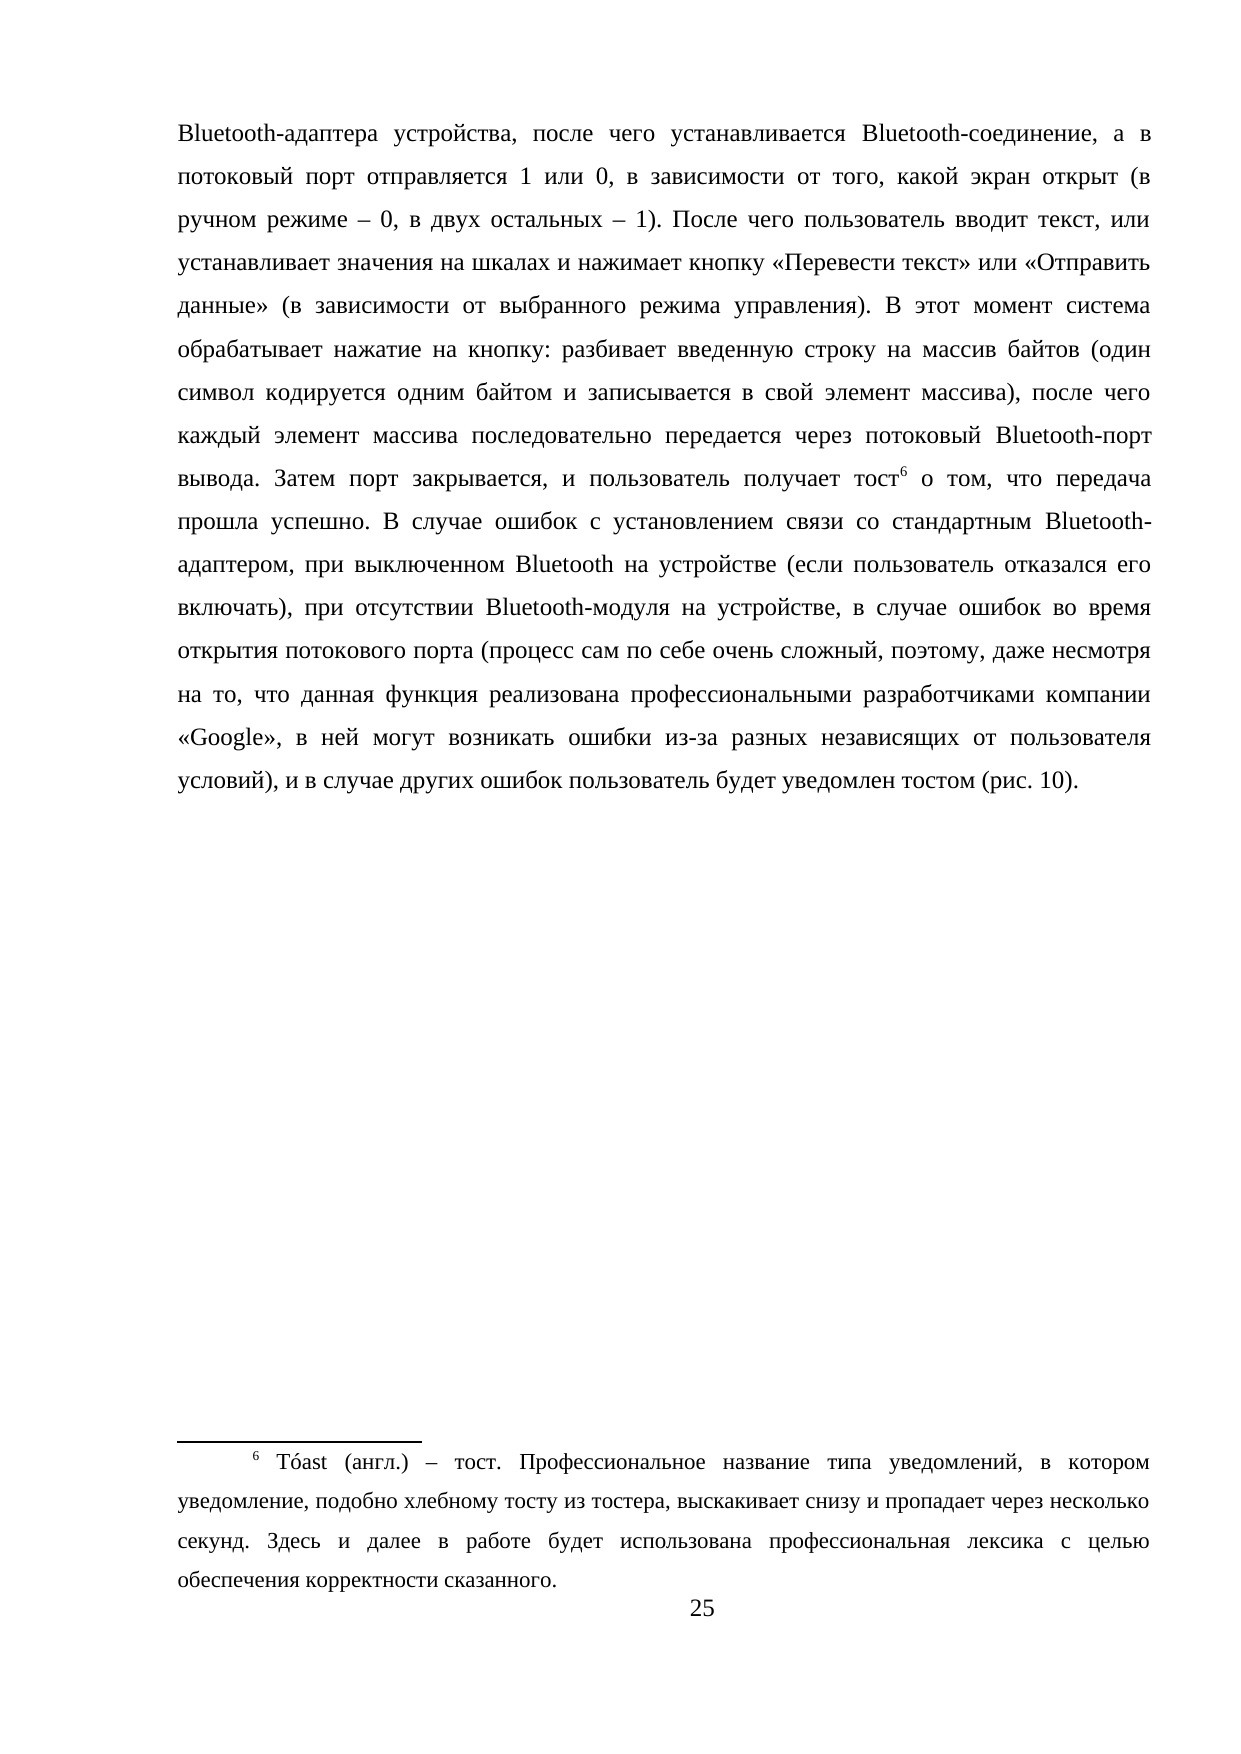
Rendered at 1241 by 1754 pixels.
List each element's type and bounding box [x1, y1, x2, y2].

text [177, 118, 1152, 794]
